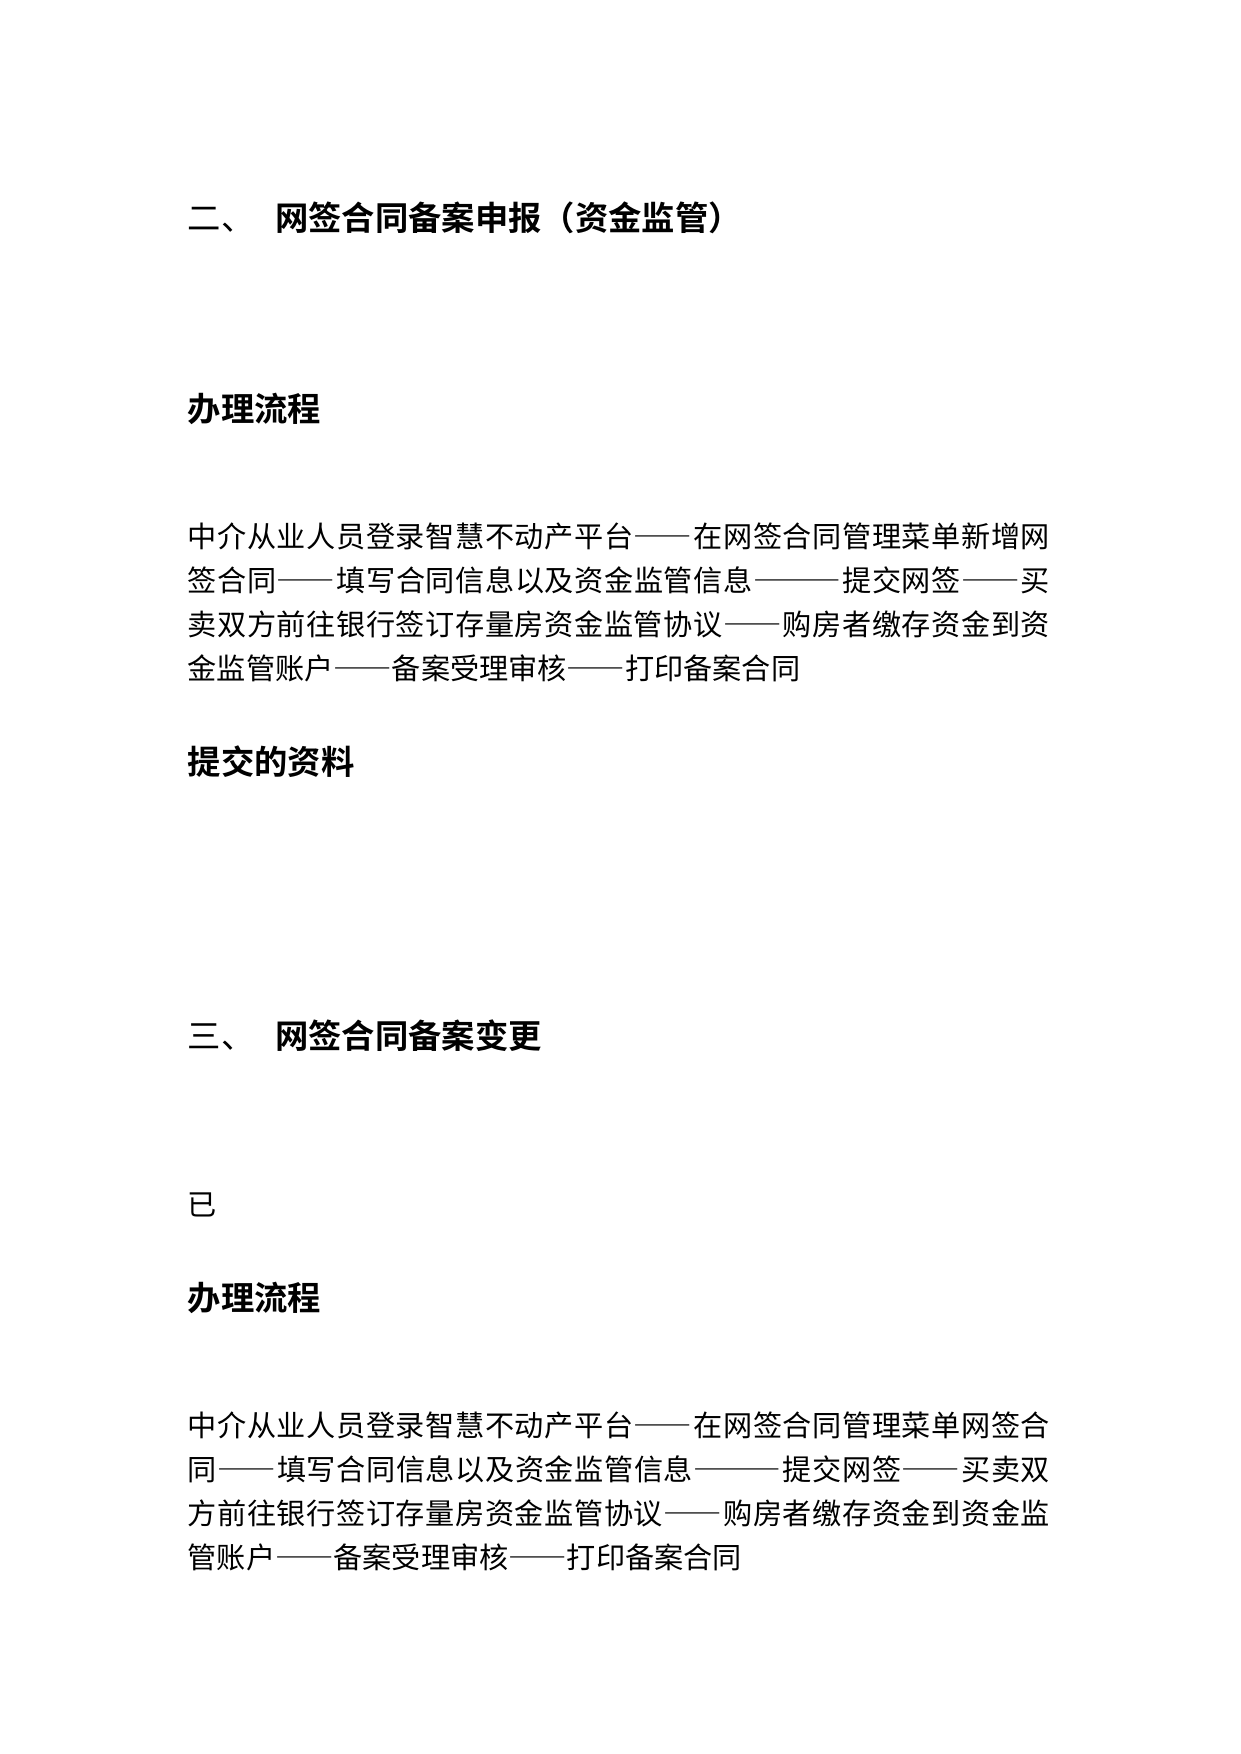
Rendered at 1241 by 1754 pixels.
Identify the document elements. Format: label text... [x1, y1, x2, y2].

subtitle 网签合同备案变更 [187, 990, 1053, 1078]
subtitle 提交的资料 [187, 716, 1053, 804]
subtitle 办理流程 [187, 1251, 1053, 1339]
text 中介从业人员登录智慧不动产平台——在网签合同管理菜单新增网签合同——填写合同信息以及资金监管信息———提交网签——买卖双方前往银行签订存量房资金监管协议——购房者缴存资金到资金监管账户——备案受理审核——打印备案合同 [187, 513, 1053, 689]
subtitle 办理流程 [187, 362, 1053, 451]
text 已 [187, 1180, 1053, 1224]
text 中介从业人员登录智慧不动产平台——在网签合同管理菜单网签合同——填写合同信息以及资金监管信息———提交网签——买卖双方前往银行签订存量房资金监管协议——购房者缴存资金到资金监管账户——备案受理审核——打印备案合同 [187, 1402, 1053, 1578]
subtitle 网签合同备案申报（资金监管） [187, 172, 1053, 260]
